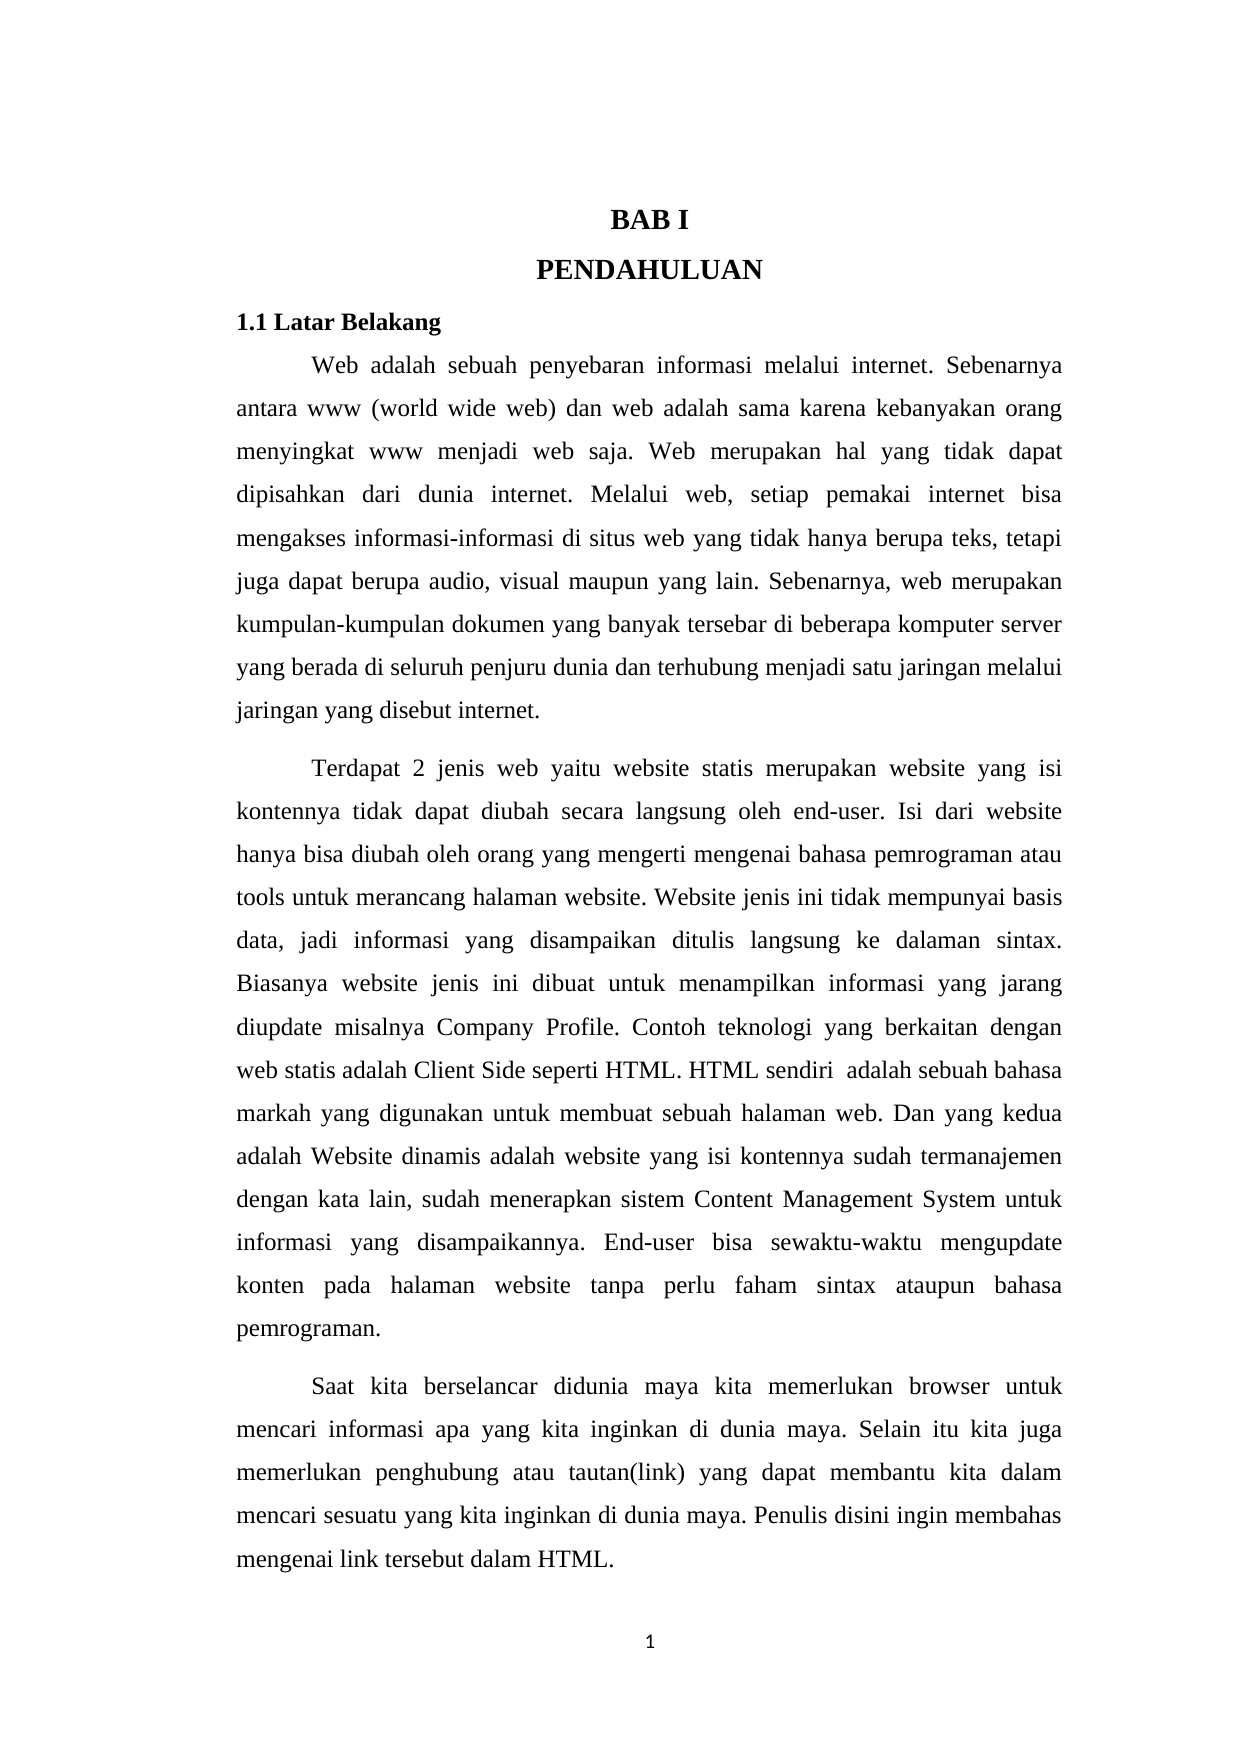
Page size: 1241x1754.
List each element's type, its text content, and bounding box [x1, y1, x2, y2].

text Saat kita berselancar didunia maya kita memerlukan browser untuk mencari informasi apa yang kita inginkan di dunia maya. Selain itu kita juga memerlukan penghubung atau tautan(link) yang dapat membantu kita dalam mencari sesuatu yang kita inginkan di dunia maya. Penulis disini ingin membahas mengenai link tersebut dalam HTML. [236, 1371, 1063, 1572]
subtitle 1.1 Latar Belakang [236, 307, 1063, 336]
text Web adalah sebuah penyebaran informasi melalui internet. Sebenarnya antara www (world wide web) dan web adalah sama karena kebanyakan orang menyingkat www menjadi web saja. Web merupakan hal yang tidak dapat dipisahkan dari dunia internet. Melalui web, setiap pemakai internet bisa mengakses informasi-informasi di situs web yang tidak hanya berupa teks, tetapi juga dapat berupa audio, visual maupun yang lain. Sebenarnya, web merupakan kumpulan-kumpulan dokumen yang banyak tersebar di beberapa komputer server yang berada di seluruh penjuru dunia dan terhubung menjadi satu jaringan melalui jaringan yang disebut internet. [236, 350, 1063, 724]
text PENDAHULUAN [236, 252, 1063, 286]
subtitle BAB I [236, 202, 1063, 236]
text Terdapat 2 jenis web yaitu website statis merupakan website yang isi kontennya tidak dapat diubah secara langsung oleh end-user. Isi dari website hanya bisa diubah oleh orang yang mengerti mengenai bahasa pemrograman atau tools untuk merancang halaman website. Website jenis ini tidak mempunyai basis data, jadi informasi yang disampaikan ditulis langsung ke dalaman sintax. Biasanya website jenis ini dibuat untuk menampilkan informasi yang jarang diupdate misalnya Company Profile. Contoh teknologi yang berkaitan dengan web statis adalah Client Side seperti HTML. HTML sendiri adalah sebuah bahasa markah yang digunakan untuk membuat sebuah halaman web. Dan yang kedua adalah Website dinamis adalah website yang isi kontennya sudah termanajemen dengan kata lain, sudah menerapkan sistem Content Management System untuk informasi yang disampaikannya. End-user bisa sewaktu-waktu mengupdate konten pada halaman website tanpa perlu faham sintax ataupun bahasa pemrograman. [236, 753, 1063, 1342]
